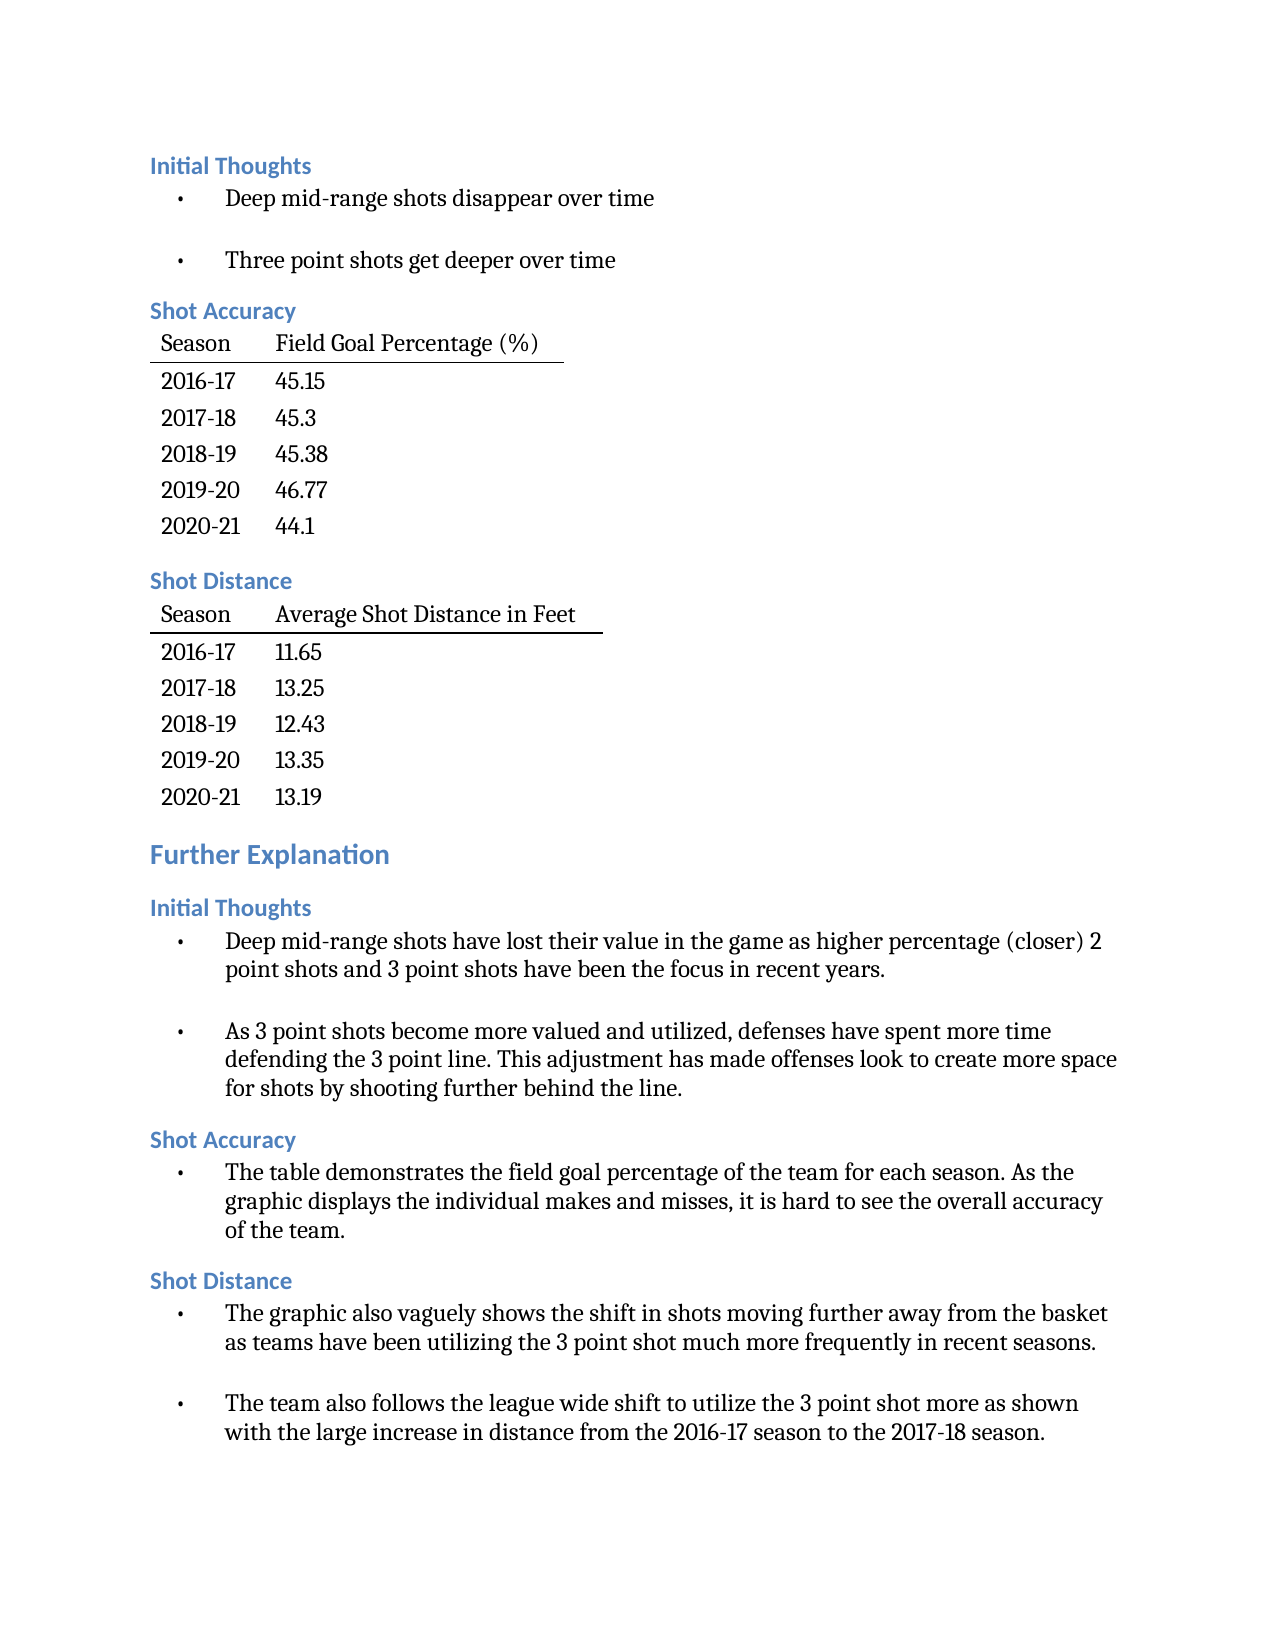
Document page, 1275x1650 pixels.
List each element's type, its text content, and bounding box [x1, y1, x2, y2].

list As 3 point shots become more valued and utilized, defenses have spent more time defending the 3 point line. This adjustment has made offenses look to create more space for shots by shooting further behind the line. [175, 1017, 1125, 1103]
table_cell 13.19 [264, 779, 603, 815]
table_cell 2017-18 [150, 400, 264, 436]
subtitle Initial Thoughts [150, 892, 1125, 923]
subtitle Shot Accuracy [150, 1124, 1125, 1154]
table_cell 2016-17 [150, 363, 264, 400]
list Deep mid-range shots disappear over time [175, 184, 1125, 242]
table_cell 13.25 [264, 670, 603, 706]
table_cell 2018-19 [150, 436, 264, 472]
subtitle Shot Accuracy [150, 295, 1125, 326]
table_cell 12.43 [264, 706, 603, 743]
subtitle Initial Thoughts [150, 150, 1125, 181]
subtitle Shot Distance [150, 1265, 1125, 1296]
table_cell 46.77 [264, 472, 564, 508]
subtitle Shot Distance [150, 566, 1125, 596]
subtitle Further Explanation [150, 836, 1125, 872]
table_cell 2019-20 [150, 743, 264, 779]
table_cell 2019-20 [150, 472, 264, 508]
list The table demonstrates the field goal percentage of the team for each season. As the graphic displays the individual makes and misses, it is hard to see the overall accuracy of the team. [175, 1158, 1125, 1244]
table_cell 2016-17 [150, 634, 264, 670]
table_header Field Goal Percentage (%) [264, 326, 564, 362]
table_cell 11.65 [264, 634, 603, 670]
list The graphic also vaguely shows the shift in shots moving further away from the basket as teams have been utilizing the 3 point shot much more frequently in recent seasons. [175, 1299, 1125, 1386]
table_cell 45.38 [264, 436, 564, 472]
table_cell 2017-18 [150, 670, 264, 706]
table_cell 2018-19 [150, 706, 264, 743]
list Three point shots get deeper over time [175, 246, 1125, 274]
table_header Season [150, 326, 264, 362]
table_cell 45.15 [264, 363, 564, 400]
table_cell 2020-21 [150, 779, 264, 815]
list Deep mid-range shots have lost their value in the game as higher percentage (closer) 2 point shots and 3 point shots have been the focus in recent years. [175, 927, 1125, 1013]
table_header Average Shot Distance in Feet [264, 596, 603, 632]
table_cell 2020-21 [150, 509, 264, 545]
list The team also follows the league wide shift to utilize the 3 point shot more as shown with the large increase in distance from the 2016-17 season to the 2017-18 season. [175, 1389, 1125, 1447]
table_cell 13.35 [264, 743, 603, 779]
table_cell 44.1 [264, 509, 564, 545]
table_cell 45.3 [264, 400, 564, 436]
table_header Season [150, 596, 264, 632]
